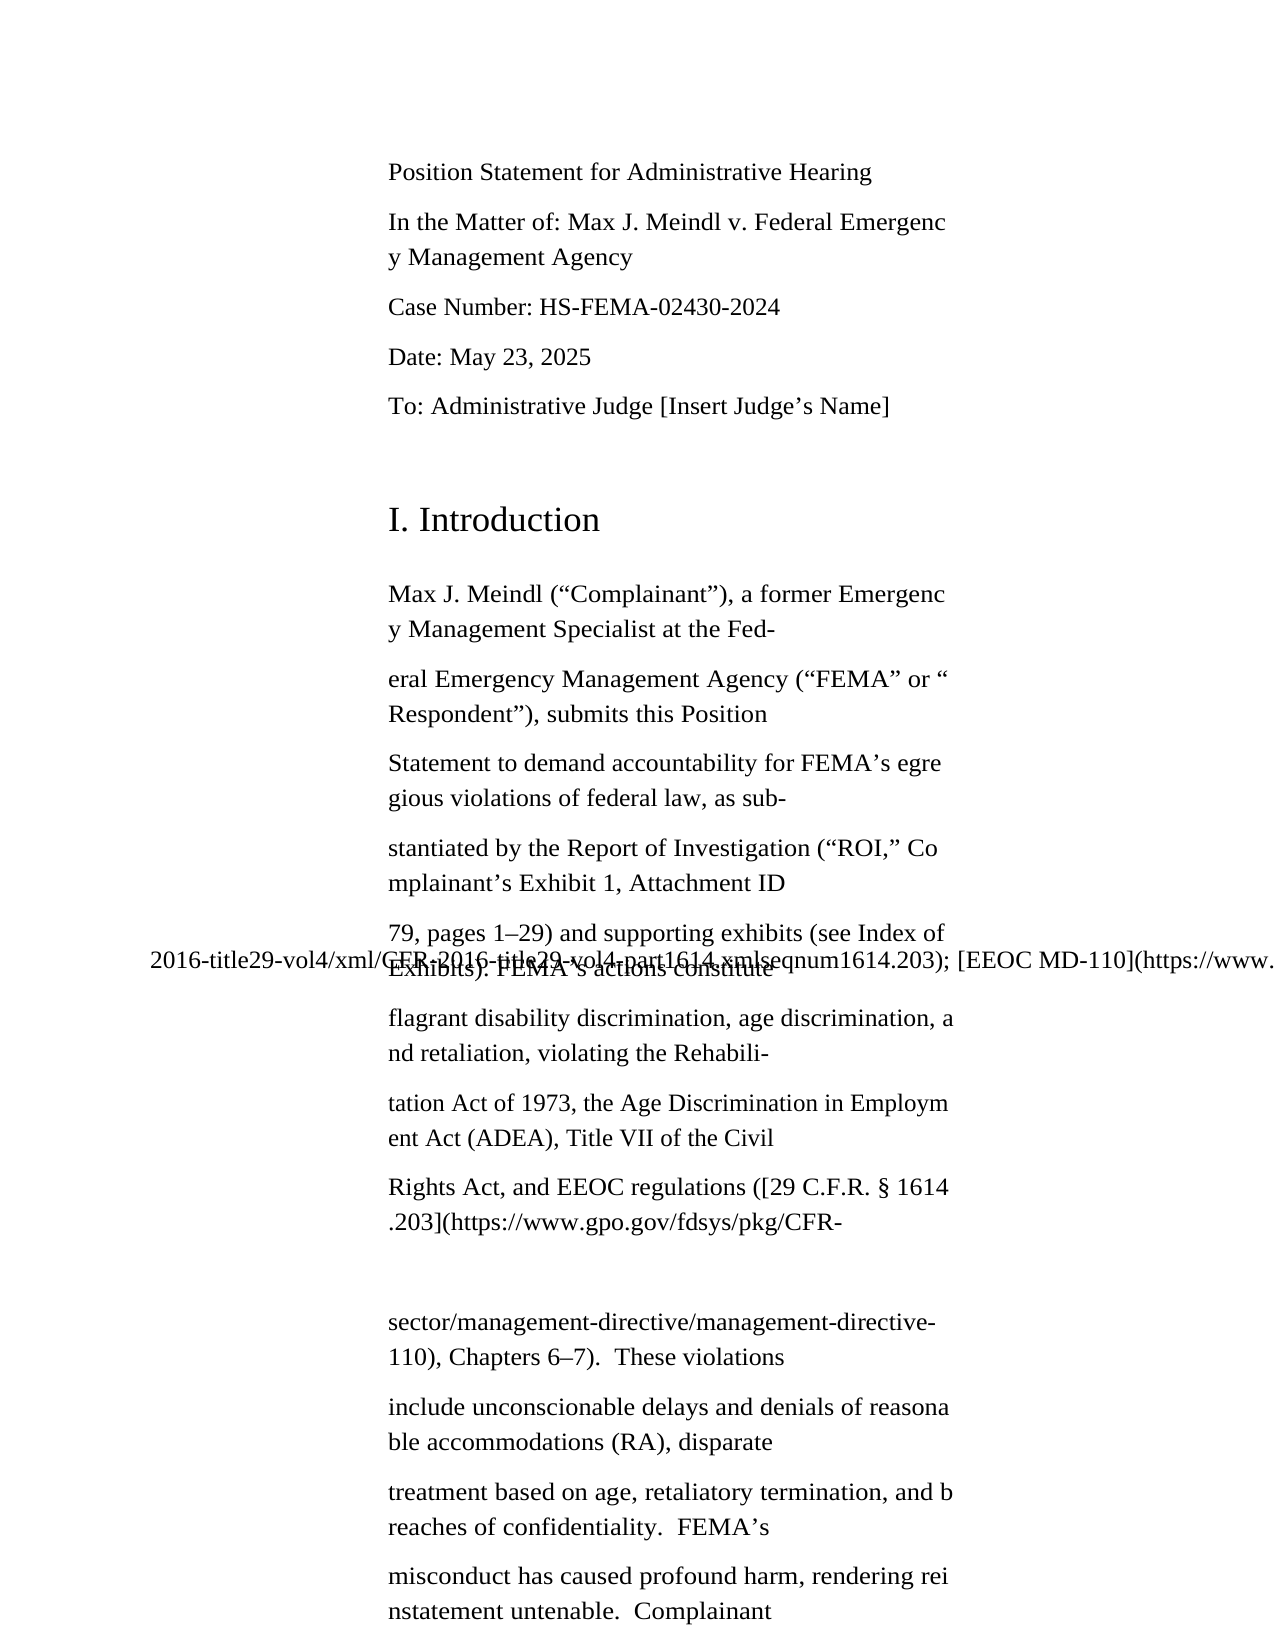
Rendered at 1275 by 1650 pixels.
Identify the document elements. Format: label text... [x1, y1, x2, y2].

text Position Statement for Administrative Hearing [388, 153, 954, 188]
text I. Introduction [388, 491, 954, 542]
text misconduct has caused profound harm, rendering reinstatement untenable. Complainant [388, 1557, 954, 1627]
text treatment based on age, retaliatory termination, and breaches of confidentiality. FEMA’s [388, 1472, 954, 1542]
text flagrant disability discrimination, age discrimination, and retaliation, violating the Rehabili- [388, 998, 954, 1068]
text Max J. Meindl (“Complainant”), a former Emergency Management Specialist at the Fed- [388, 574, 954, 644]
text sector/management-directive/management-directive-110), Chapters 6–7). These violations [388, 1302, 954, 1372]
text Date: May 23, 2025 [388, 337, 954, 372]
text Case Number: HS-FEMA-02430-2024 [388, 287, 954, 322]
text tation Act of 1973, the Age Discrimination in Employment Act (ADEA), Title VII of the Civil [388, 1083, 954, 1153]
text Statement to demand accountability for FEMA’s egregious violations of federal law, as sub- [388, 744, 954, 814]
text 79, pages 1–29) and supporting exhibits (see Index of Exhibits). FEMA’s actions constitute [388, 913, 954, 983]
text stantiated by the Report of Investigation (“ROI,” Complainant’s Exhibit 1, Attachment ID [388, 829, 954, 899]
text Rights Act, and EEOC regulations ([29 C.F.R. § 1614.203](https://www.gpo.gov/fdsys/pkg/CFR- [388, 1168, 954, 1238]
text eral Emergency Management Agency (“FEMA” or “Respondent”), submits this Position [388, 659, 954, 729]
text include unconscionable delays and denials of reasonable accommodations (RA), disparate [388, 1387, 954, 1457]
text In the Matter of: Max J. Meindl v. Federal Emergency Management Agency [388, 202, 954, 272]
text To: Administrative Judge [Insert Judge’s Name] [388, 387, 954, 422]
